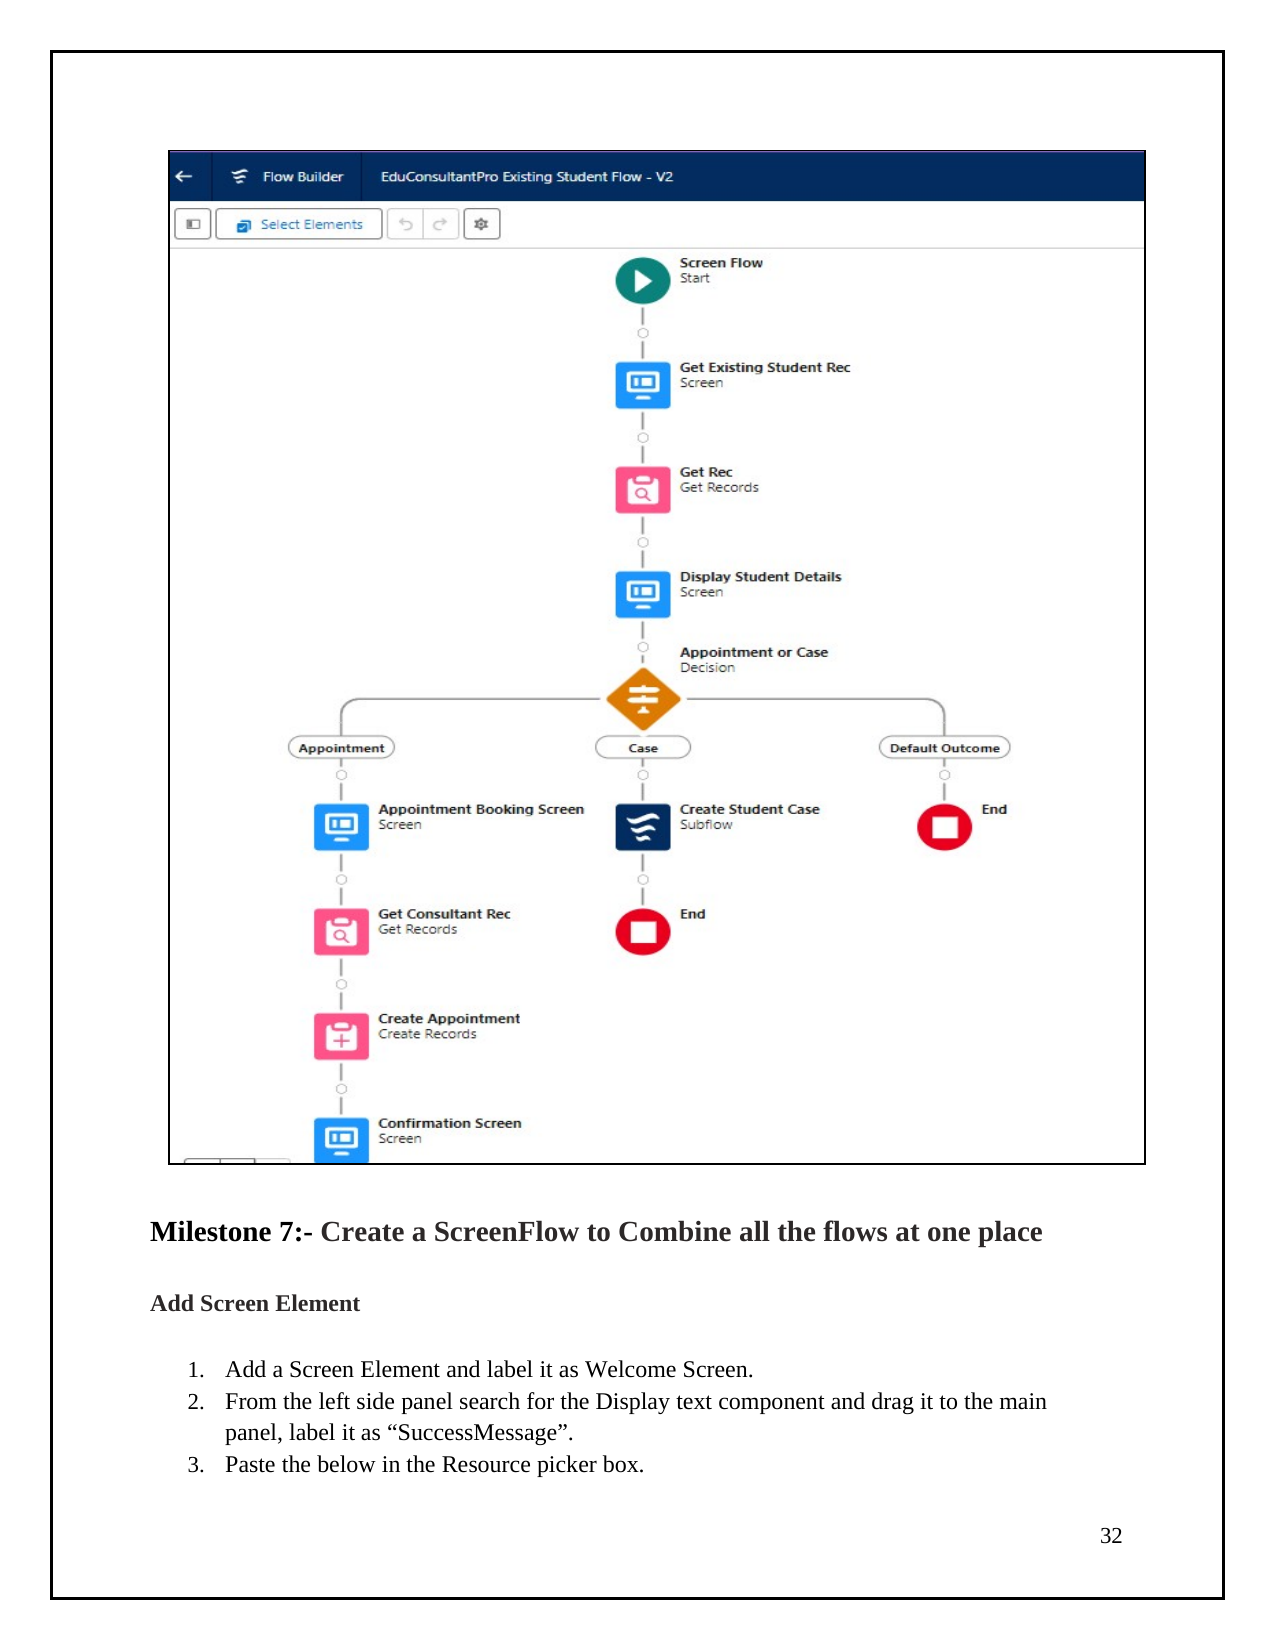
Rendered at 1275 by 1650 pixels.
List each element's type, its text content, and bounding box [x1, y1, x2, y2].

text Milestone 7:- Create a ScreenFlow to Combine all the flows at one place [150, 1214, 1210, 1247]
list From the left side panel search for the Display text component and drag it to the main panel, label it as “SuccessMessage”. [187, 1387, 1109, 1446]
list Paste the below in the Resource picker box. [187, 1450, 1210, 1477]
list Add a Screen Element and label it as Welcome Screen. [187, 1355, 1210, 1383]
picture [170, 151, 1144, 1163]
text Add Screen Element [150, 1289, 1210, 1317]
